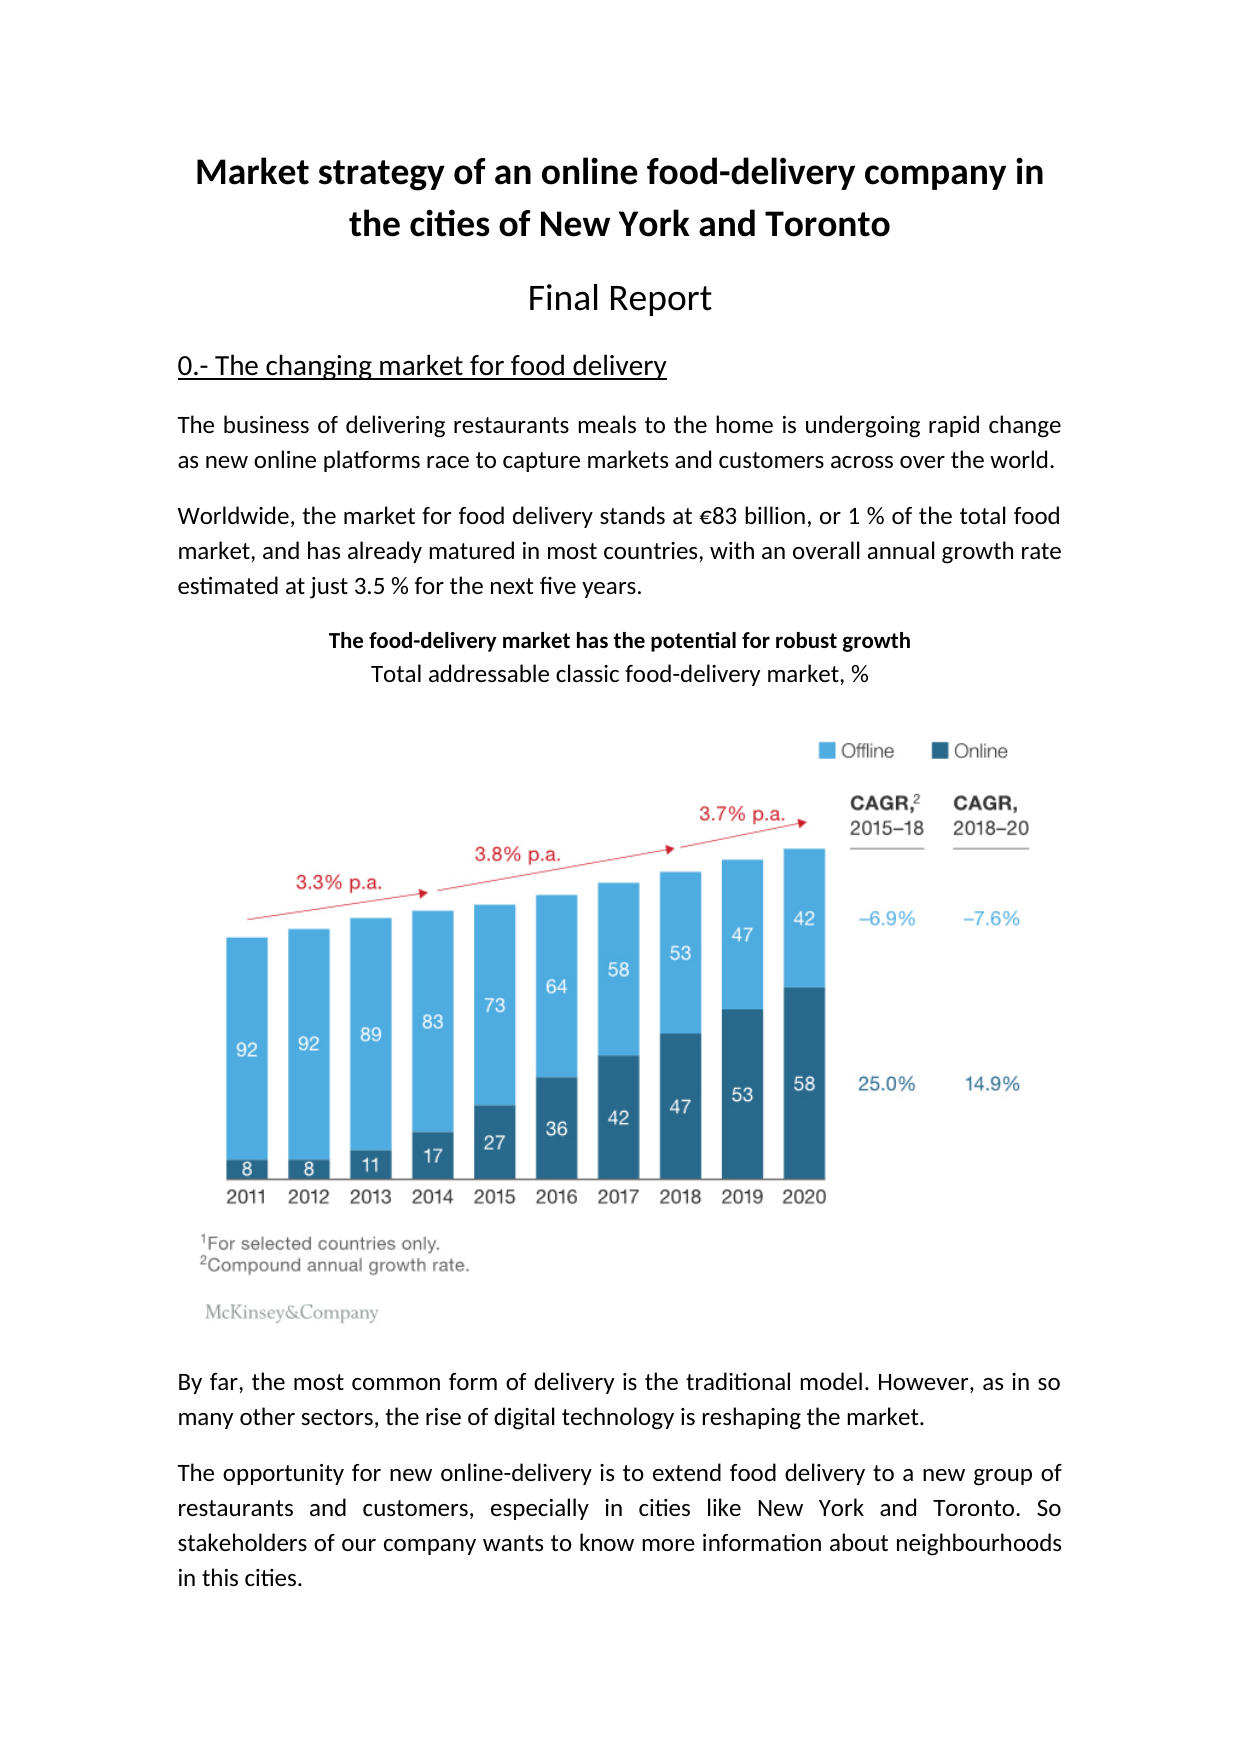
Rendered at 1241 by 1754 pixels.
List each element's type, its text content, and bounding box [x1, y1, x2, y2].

text By far, the most common form of delivery is the traditional model. However, as in so many other sectors, the rise of digital technology is reshaping the market. [177, 1366, 1063, 1432]
text The business of delivering restaurants meals to the home is undergoing rapid change as new online platforms race to capture markets and customers across over the world. [177, 409, 1063, 475]
text Market strategy of an online food-delivery company in the cities of New York and Toronto [177, 148, 1063, 246]
text The opportunity for new online-delivery is to extend food delivery to a new group of restaurants and customers, especially in cities like New York and Toronto. So stakeholders of our company wants to know more information about neighbourhoods in this cities. [177, 1457, 1063, 1593]
text Worldwide, the market for food delivery stands at €83 billion, or 1 % of the total food market, and has already matured in most countries, with an overall annual growth rate estimated at just 3.5 % for the next five years. [177, 500, 1063, 601]
text 0.- The changing market for food delivery [177, 347, 1063, 383]
text Final Report [177, 274, 1063, 320]
text The food-delivery market has the potential for robust growth [177, 626, 1063, 654]
picture [177, 713, 1063, 1342]
text Total addressable classic food-delivery market, % [177, 658, 1063, 688]
